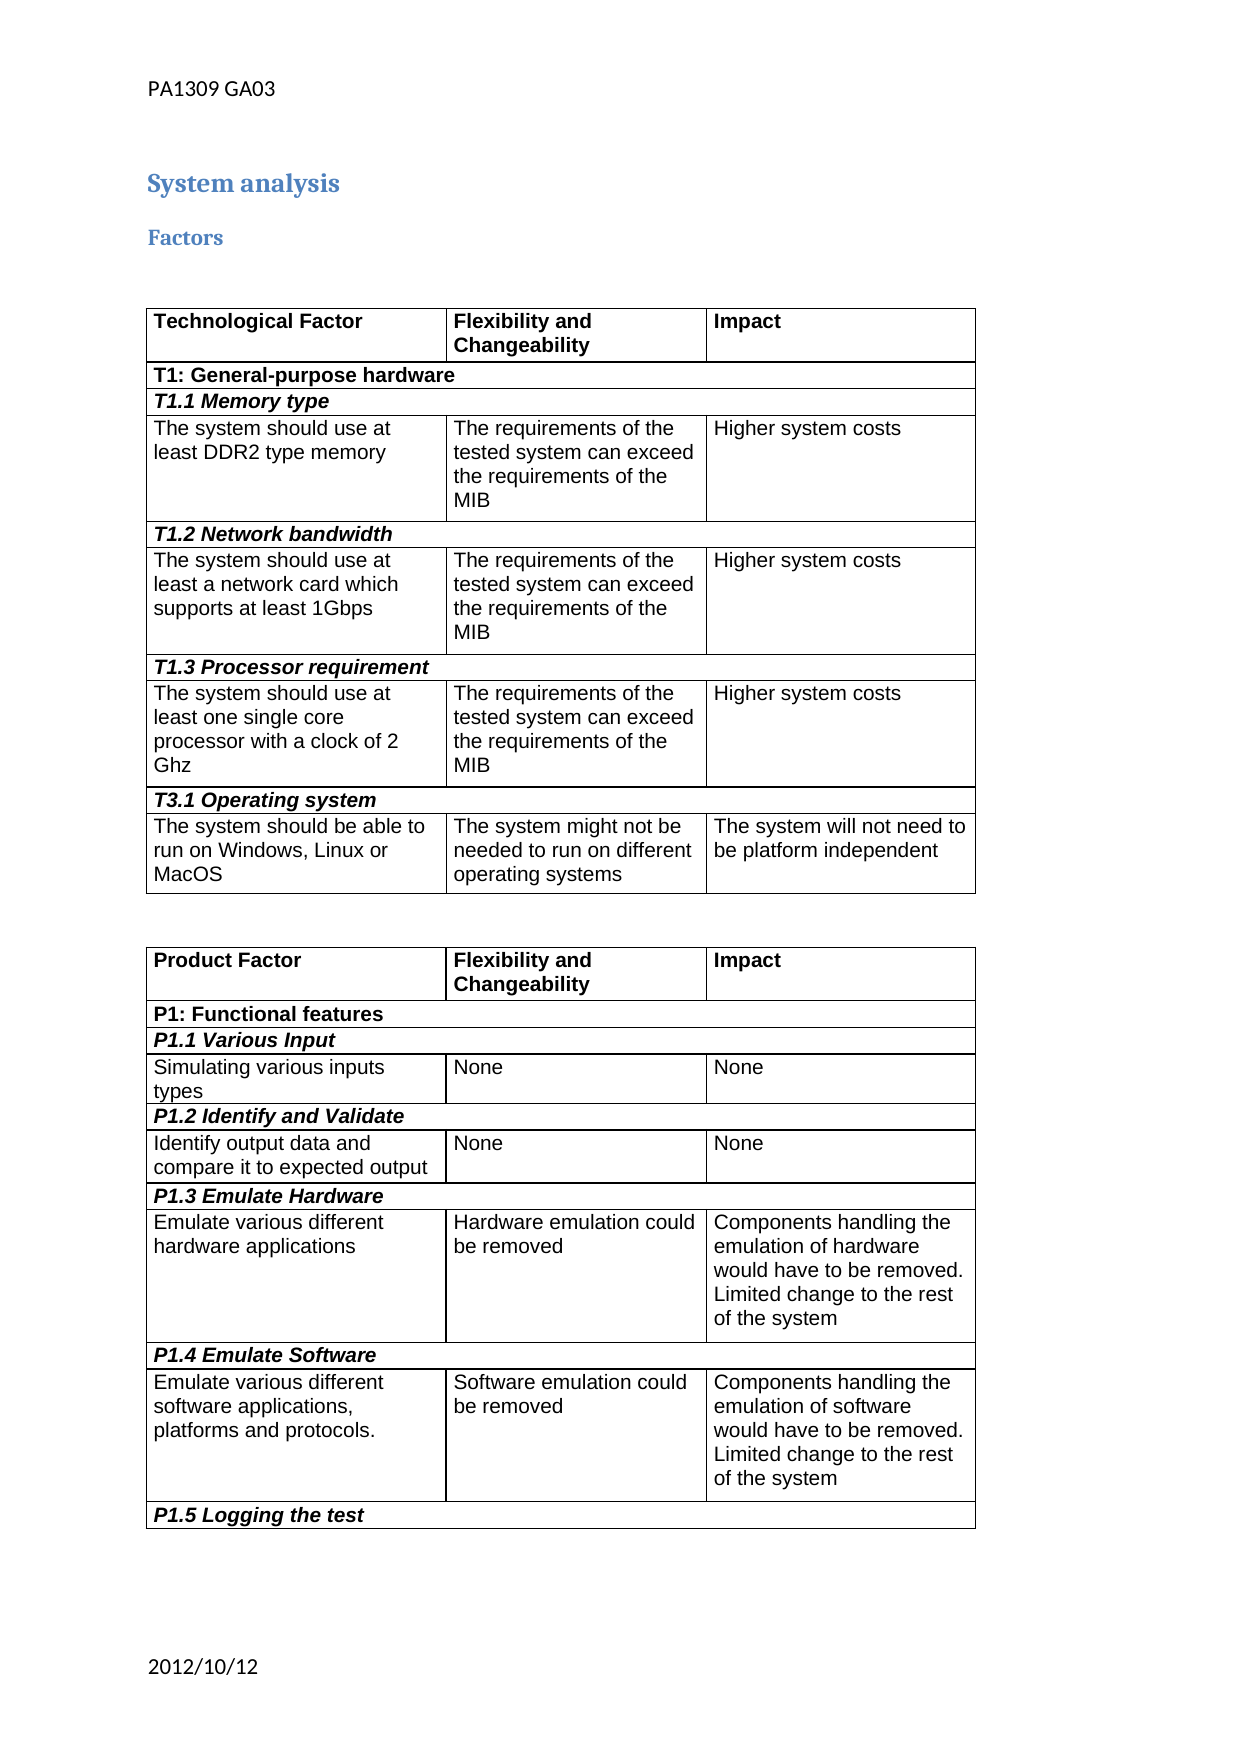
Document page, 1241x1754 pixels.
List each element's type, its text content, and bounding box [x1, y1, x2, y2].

table_cell Emulate various different software applications, platforms and protocols. [147, 1370, 445, 1501]
table_cell T1: General-purpose hardware [147, 363, 975, 388]
subtitle System analysis [148, 168, 1093, 199]
table_cell None [707, 1055, 975, 1102]
table_cell The system should use at least one single core processor with a clock of 2 Ghz [147, 681, 446, 786]
table_cell Simulating various inputs types [147, 1055, 445, 1102]
table_header Impact [707, 309, 975, 361]
table_cell Emulate various different hardware applications [147, 1210, 445, 1341]
table_cell P1.2 Identify and Validate [147, 1104, 975, 1129]
table_cell P1.4 Emulate Software [147, 1343, 975, 1368]
table_cell Hardware emulation could be removed [447, 1210, 706, 1341]
table_cell P1: Functional features [147, 1001, 975, 1026]
table_cell Components handling the emulation of hardware would have to be removed. Limited change to the rest of the system [707, 1210, 975, 1341]
table_header Technological Factor [147, 309, 446, 361]
table_cell None [707, 1131, 975, 1182]
table_cell P1.5 Logging the test [147, 1502, 975, 1527]
table_cell T1.2 Network bandwidth [147, 522, 975, 547]
table_cell The system should use at least DDR2 type memory [147, 416, 446, 521]
table_cell Higher system costs [707, 681, 975, 786]
table_cell Identify output data and compare it to expected output [147, 1131, 445, 1182]
table_cell The system should use at least a network card which supports at least 1Gbps [147, 548, 446, 653]
table_cell Components handling the emulation of software would have to be removed. Limited change to the rest of the system [707, 1370, 975, 1501]
table_cell None [447, 1131, 706, 1182]
table_cell P1.3 Emulate Hardware [147, 1184, 975, 1209]
table_cell P1.1 Various Input [147, 1028, 975, 1053]
table_header Flexibility and Changeability [447, 309, 706, 361]
table_cell The system might not be needed to run on different operating systems [447, 814, 706, 893]
table_cell Higher system costs [707, 416, 975, 521]
table_header Product Factor [147, 948, 445, 1000]
table_cell The requirements of the tested system can exceed the requirements of the MIB [447, 416, 706, 521]
table_cell None [447, 1055, 706, 1102]
table_cell Software emulation could be removed [447, 1370, 706, 1501]
subtitle Factors [148, 225, 1093, 251]
table_cell The requirements of the tested system can exceed the requirements of the MIB [447, 548, 706, 653]
table_cell The system will not need to be platform independent [707, 814, 975, 893]
table_cell Higher system costs [707, 548, 975, 653]
table_cell T1.1 Memory type [147, 389, 975, 414]
table_cell T1.3 Processor requirement [147, 655, 975, 680]
table_cell The requirements of the tested system can exceed the requirements of the MIB [447, 681, 706, 786]
table_header Impact [707, 948, 975, 1000]
table_cell The system should be able to run on Windows, Linux or MacOS [147, 814, 446, 893]
table_cell T3.1 Operating system [147, 788, 975, 813]
table_header Flexibility and Changeability [447, 948, 706, 1000]
